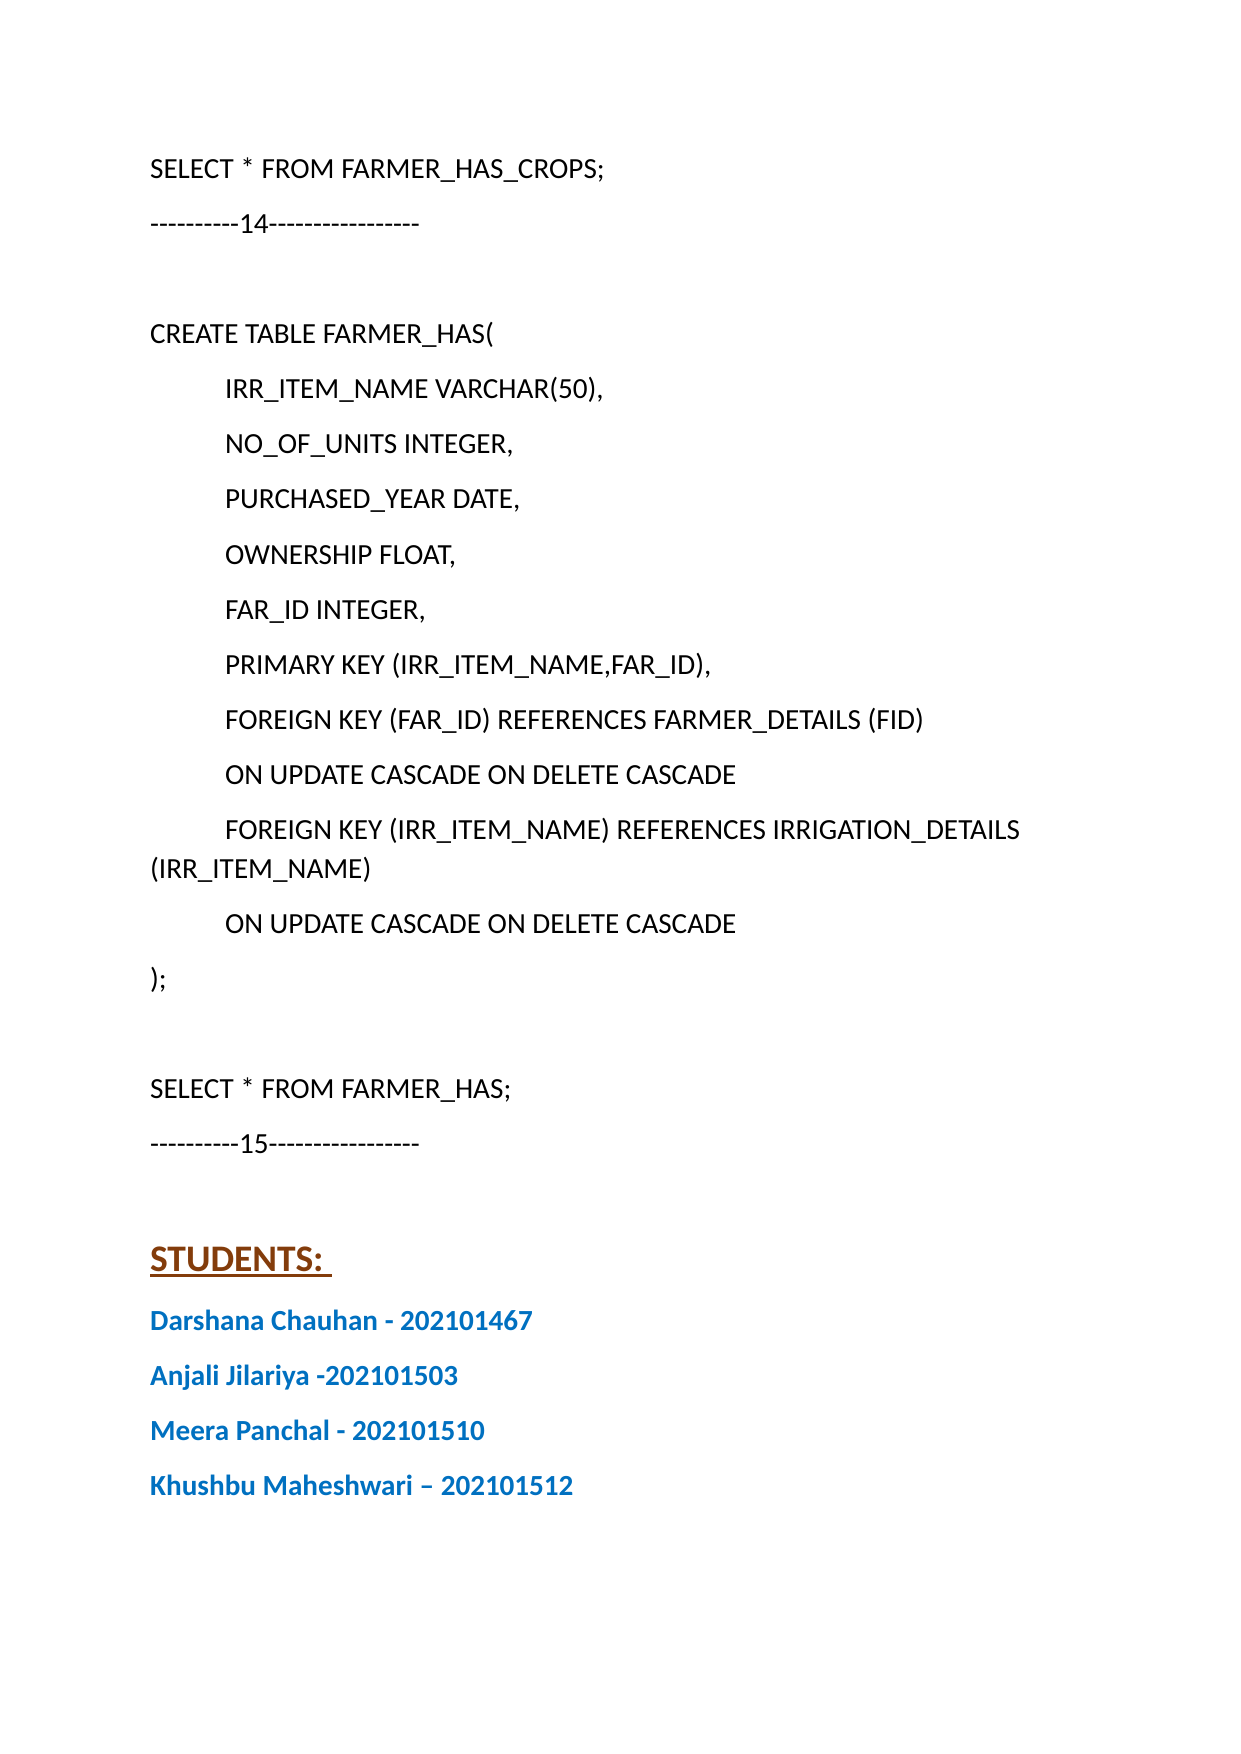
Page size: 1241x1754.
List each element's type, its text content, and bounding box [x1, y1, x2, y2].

text STUDENTS: [150, 1235, 1090, 1281]
text NO_OF_UNITS INTEGER, [150, 426, 1090, 461]
text ON UPDATE CASCADE ON DELETE CASCADE [150, 905, 1090, 940]
text Anjali Jilariya -202101503 [150, 1357, 1090, 1392]
text Meera Panchal - 202101510 [150, 1412, 1090, 1447]
text FOREIGN KEY (IRR_ITEM_NAME) REFERENCES IRRIGATION_DETAILS (IRR_ITEM_NAME) [150, 811, 1090, 885]
text SELECT * FROM FARMER_HAS_CROPS; [150, 150, 1090, 186]
text FAR_ID INTEGER, [150, 591, 1090, 626]
text IRR_ITEM_NAME VARCHAR(50), [150, 370, 1090, 406]
text ON UPDATE CASCADE ON DELETE CASCADE [150, 756, 1090, 792]
text SELECT * FROM FARMER_HAS; [150, 1070, 1090, 1106]
text Darshana Chauhan - 202101467 [150, 1302, 1090, 1337]
text PURCHASED_YEAR DATE, [150, 481, 1090, 516]
text Khushbu Maheshwari – 202101512 [150, 1467, 1090, 1502]
text ----------14----------------- [150, 205, 1090, 241]
text ----------15----------------- [150, 1125, 1090, 1161]
text OWNERSHIP FLOAT, [150, 536, 1090, 571]
text PRIMARY KEY (IRR_ITEM_NAME,FAR_ID), [150, 646, 1090, 682]
text FOREIGN KEY (FAR_ID) REFERENCES FARMER_DETAILS (FID) [150, 701, 1090, 737]
text CREATE TABLE FARMER_HAS( [150, 315, 1090, 351]
text ); [150, 960, 1090, 996]
